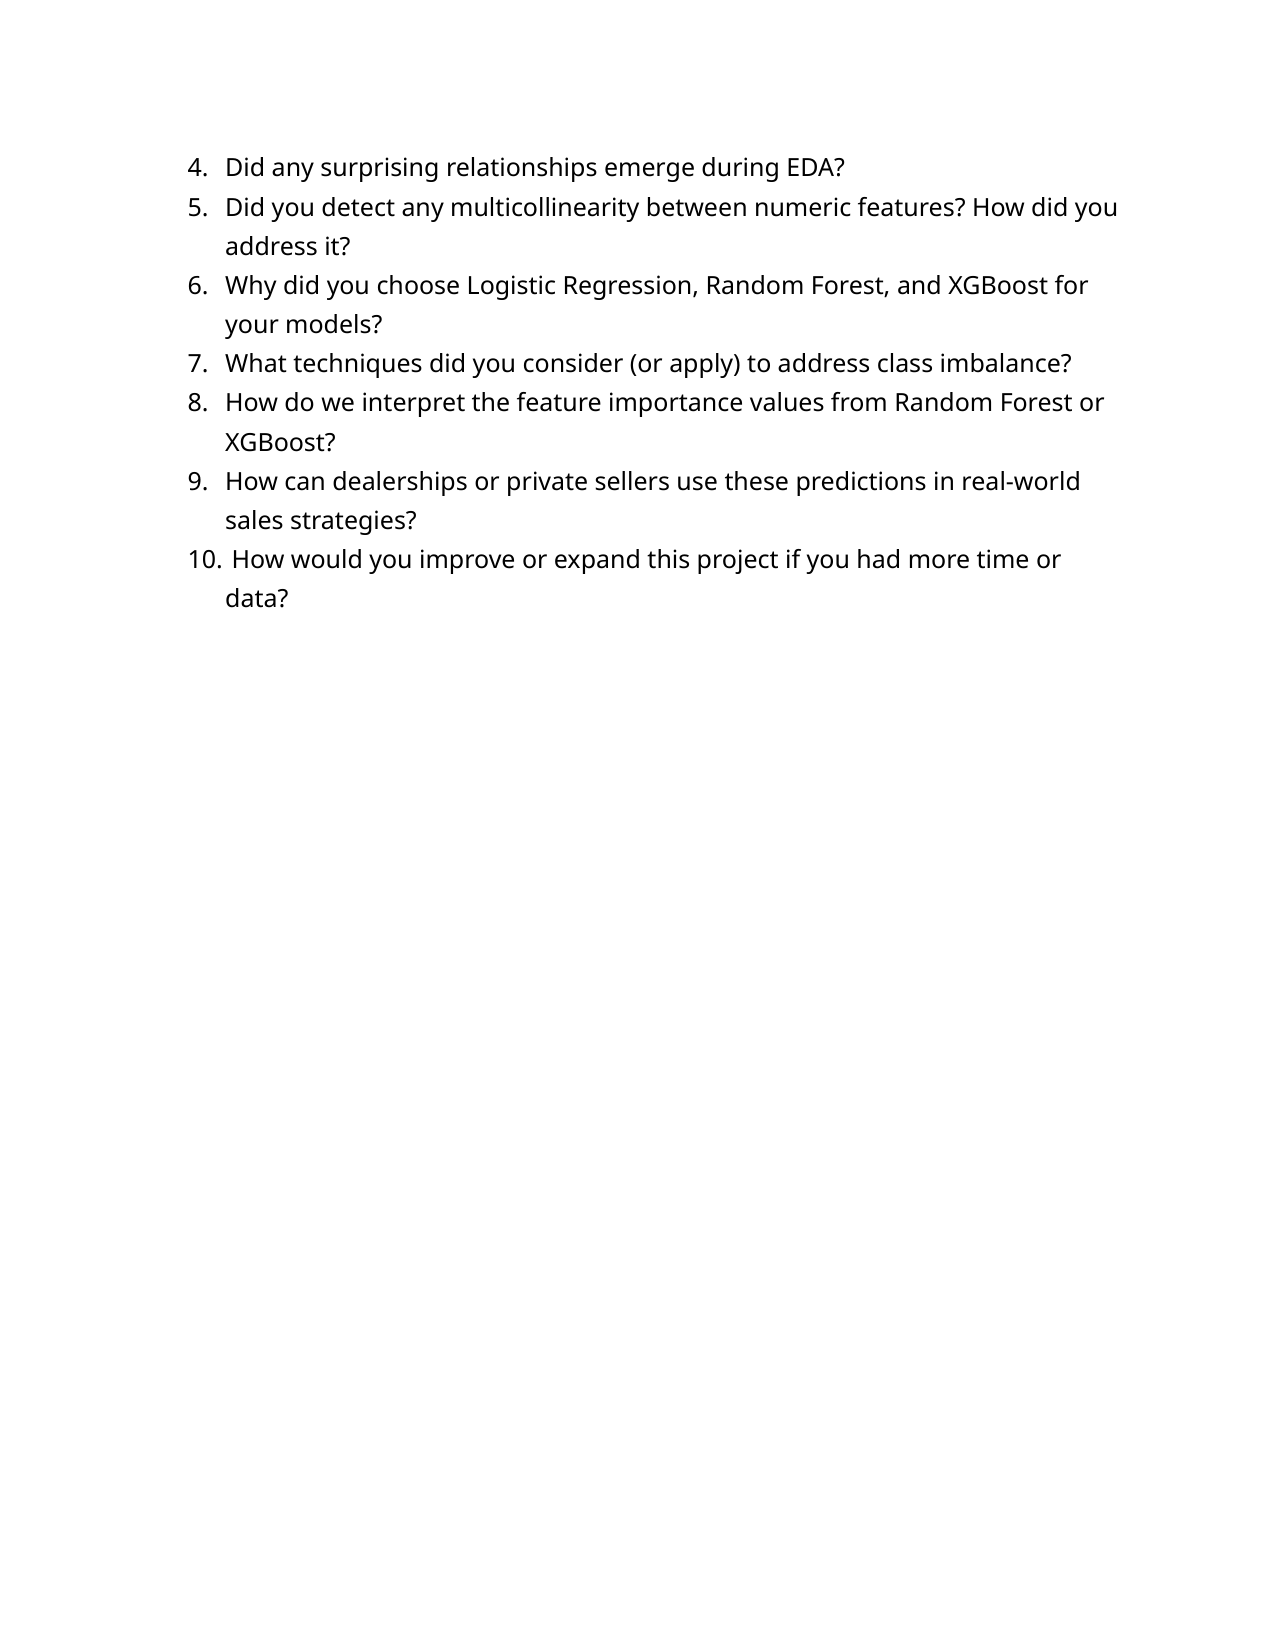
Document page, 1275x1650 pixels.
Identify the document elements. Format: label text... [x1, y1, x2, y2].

list What techniques did you consider (or apply) to address class imbalance? [187, 346, 1125, 380]
list Why did you choose Logistic Regression, Random Forest, and XGBoost for your models? [187, 267, 1125, 341]
list How can dealerships or private sellers use these predictions in real-world sales strategies? [187, 463, 1125, 537]
list Did any surprising relationships emerge during EDA? [187, 150, 1125, 184]
list Did you detect any multicollinearity between numeric features? How did you address it? [187, 189, 1125, 262]
list How would you improve or expand this project if you had more time or data? [187, 542, 1125, 615]
list How do we interpret the feature importance values from Random Forest or XGBoost? [187, 385, 1125, 458]
